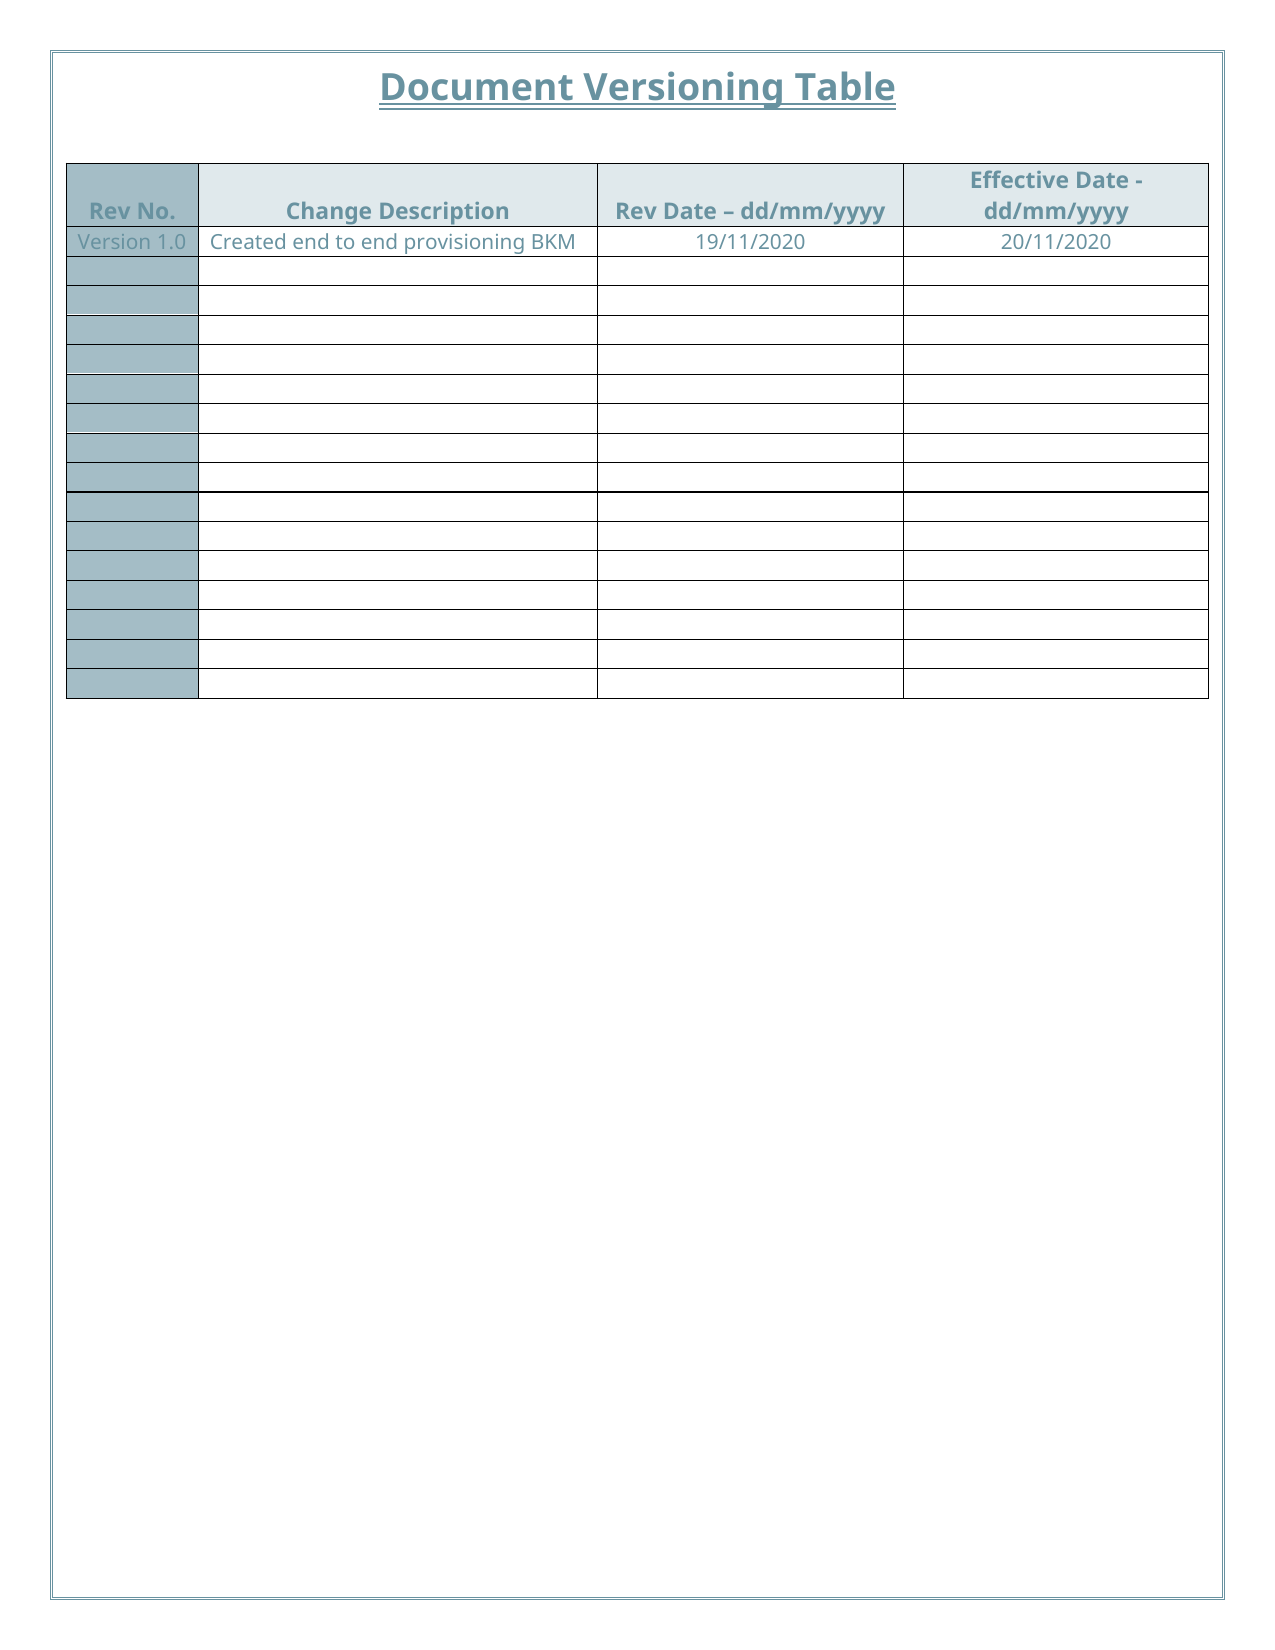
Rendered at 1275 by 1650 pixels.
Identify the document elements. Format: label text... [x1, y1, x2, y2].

table_cell [598, 581, 903, 609]
table_cell [904, 493, 1208, 521]
table_cell [598, 375, 903, 403]
table_cell [904, 345, 1208, 373]
table_header Rev Date – dd/mm/yyyy [598, 164, 903, 226]
table_cell [67, 522, 198, 550]
table_cell [598, 493, 903, 521]
table_cell [67, 404, 198, 432]
table_cell 20/11/2020 [904, 227, 1208, 256]
table_cell [199, 345, 597, 373]
table_cell [598, 610, 903, 639]
table_cell [598, 669, 903, 698]
table_cell [598, 522, 903, 550]
table_cell [199, 375, 597, 403]
table_cell [598, 345, 903, 373]
table_cell [199, 581, 597, 609]
table_cell [199, 610, 597, 639]
table_cell [67, 375, 198, 403]
table_cell [598, 463, 903, 491]
table_cell [904, 669, 1208, 698]
table_cell [199, 286, 597, 314]
table_cell [67, 286, 198, 314]
table_cell [904, 463, 1208, 491]
table_header Effective Date - dd/mm/yyyy [904, 164, 1208, 226]
table_header Change Description [199, 164, 597, 226]
table_cell [904, 522, 1208, 550]
table_cell [67, 463, 198, 491]
table_cell [598, 257, 903, 285]
table_cell [67, 316, 198, 344]
table_cell [598, 316, 903, 344]
table_cell [598, 404, 903, 432]
table_cell [904, 286, 1208, 314]
table_cell [904, 640, 1208, 668]
table_cell [67, 669, 198, 698]
table_cell [199, 257, 597, 285]
table_cell 19/11/2020 [598, 227, 903, 256]
table_cell [904, 551, 1208, 580]
table_cell [67, 581, 198, 609]
table_cell [199, 316, 597, 344]
table_cell [199, 522, 597, 550]
table_cell [904, 375, 1208, 403]
table_cell Version 1.0 [67, 227, 198, 256]
table_cell [67, 551, 198, 580]
table_cell [904, 610, 1208, 639]
table_cell [904, 581, 1208, 609]
table_cell [199, 404, 597, 432]
table_cell [598, 640, 903, 668]
table_cell [67, 345, 198, 373]
table_cell [67, 434, 198, 462]
table_cell [199, 551, 597, 580]
table_cell [199, 669, 597, 698]
table_cell [67, 493, 198, 521]
table_cell [199, 493, 597, 521]
table_cell [199, 640, 597, 668]
table_cell [199, 434, 597, 462]
table_cell [904, 257, 1208, 285]
table_cell [598, 286, 903, 314]
table_cell [598, 551, 903, 580]
table_cell [67, 640, 198, 668]
table_cell [598, 434, 903, 462]
table_cell [904, 316, 1208, 344]
table_cell [904, 404, 1208, 432]
table_cell [67, 257, 198, 285]
table_cell Created end to end provisioning BKM [199, 227, 597, 256]
table_cell [904, 434, 1208, 462]
table_cell [199, 463, 597, 491]
table_header Rev No. [67, 164, 198, 226]
table_cell [67, 610, 198, 639]
text Document Versioning Table [66, 60, 1209, 111]
